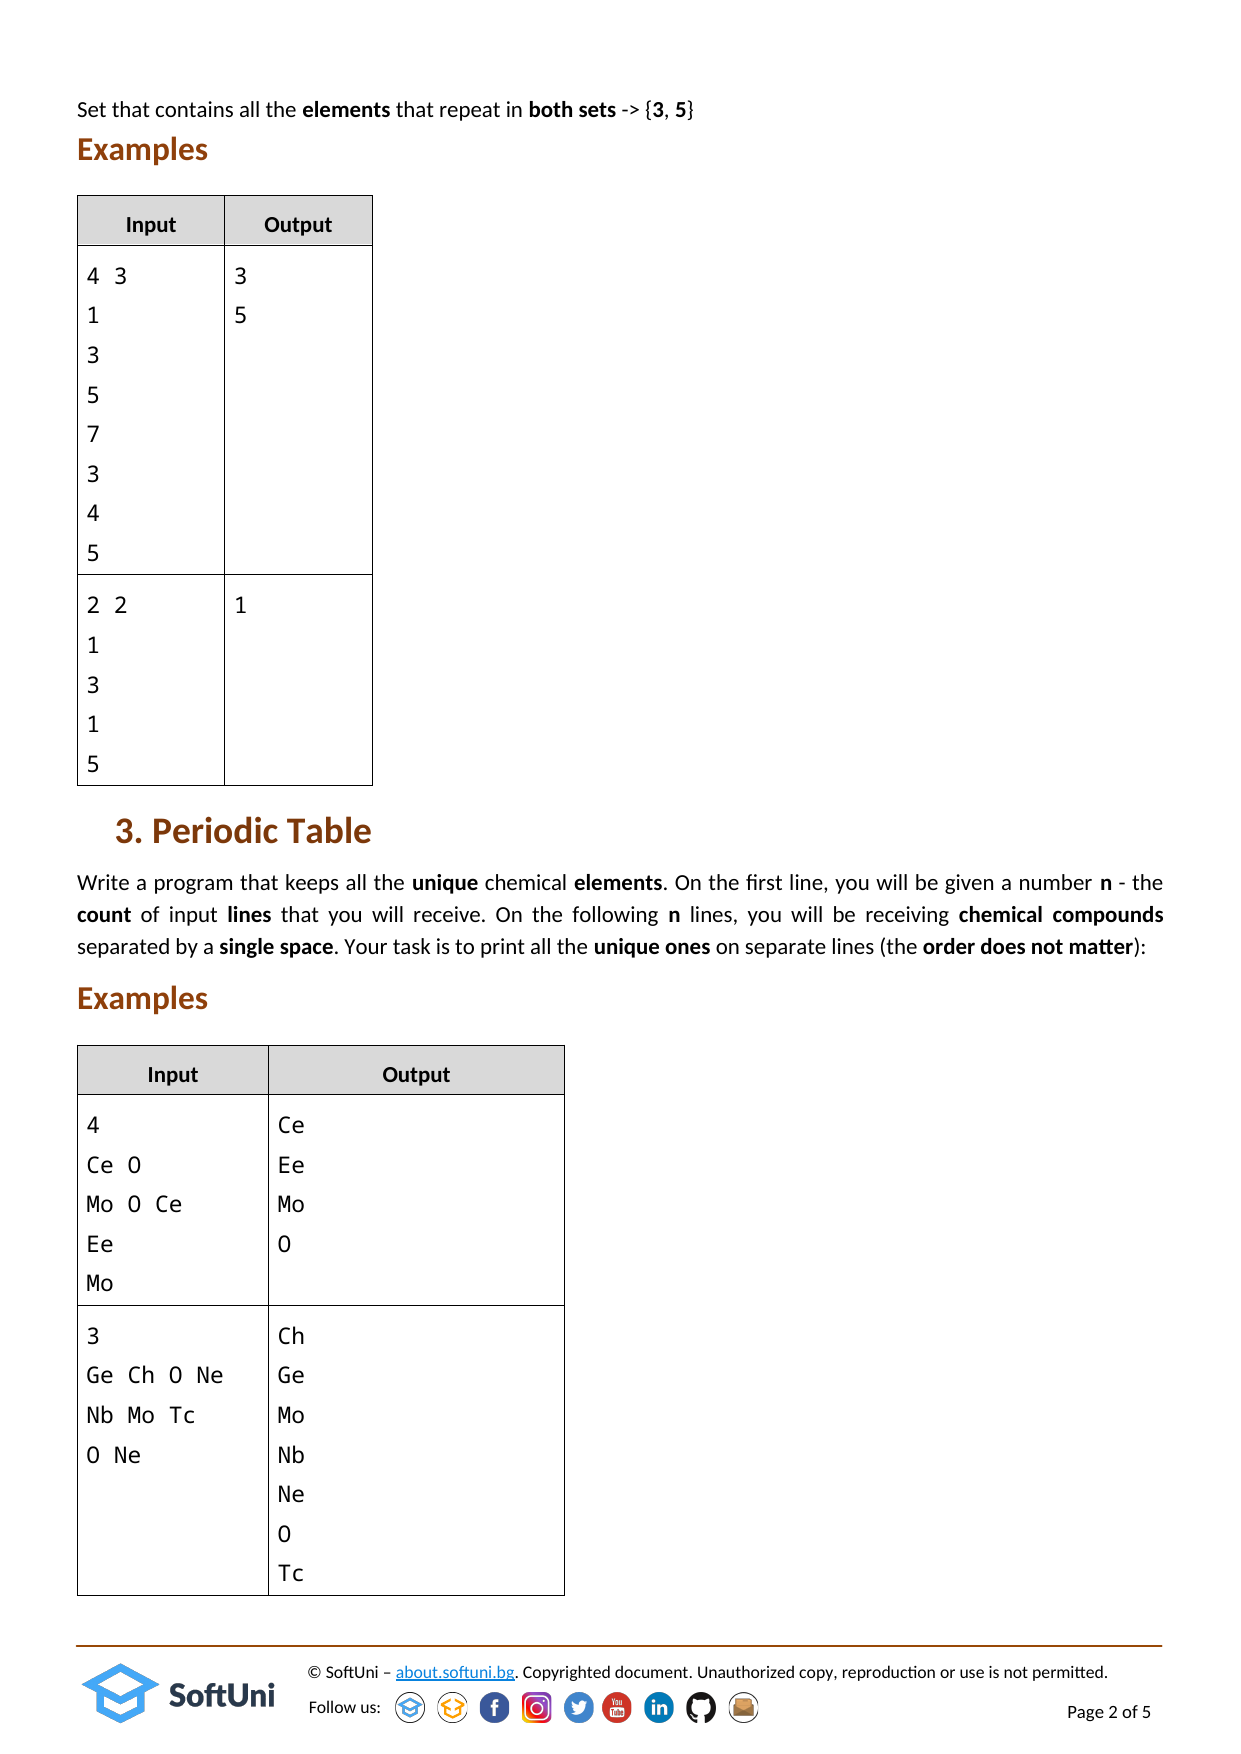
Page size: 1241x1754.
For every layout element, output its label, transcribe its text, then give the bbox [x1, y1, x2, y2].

table_cell 4 Ce O Mo O Ce Ee Mo [78, 1095, 268, 1304]
picture [437, 1692, 468, 1723]
picture [665, 1714, 674, 1723]
table_header Output [269, 1046, 564, 1094]
subtitle Examples [77, 977, 1163, 1018]
table_cell 3 Ge Ch O Ne Nb Mo Tc O Ne [78, 1306, 268, 1594]
picture [522, 1692, 552, 1723]
table_cell 2 2 1 3 1 5 [78, 575, 224, 785]
table_cell 1 [225, 575, 372, 785]
table_header Input [78, 196, 224, 244]
table_cell 4 3 1 3 5 7 3 4 5 [78, 246, 224, 574]
picture [395, 1692, 425, 1723]
picture [686, 1692, 716, 1723]
picture [479, 1692, 510, 1723]
subtitle Examples [77, 128, 1163, 168]
picture [644, 1692, 653, 1701]
picture [564, 1692, 594, 1723]
table_header Input [78, 1046, 268, 1094]
table_header Output [225, 196, 372, 244]
picture [75, 1658, 281, 1729]
picture [665, 1692, 674, 1701]
picture [644, 1714, 653, 1723]
picture [602, 1692, 632, 1723]
picture [658, 1705, 667, 1714]
text Set that contains all the elements that repeat in both sets -> {3, 5} [77, 95, 1163, 123]
text Write a program that keeps all the unique chemical elements. On the first line, you will be given a number n - the count of input lines that you will receive. On the following n lines, you will be receiving chemical compounds separated by a single space. Your task is to print all the unique ones on separate lines (the order does not matter): [77, 868, 1163, 960]
picture [728, 1692, 759, 1723]
table_cell 3 5 [225, 246, 372, 574]
table_cell Ce Ee Mo O [269, 1095, 564, 1304]
table_cell Ch Ge Mo Nb Ne O Tc [269, 1306, 564, 1594]
subtitle Periodic Table [114, 807, 1163, 853]
